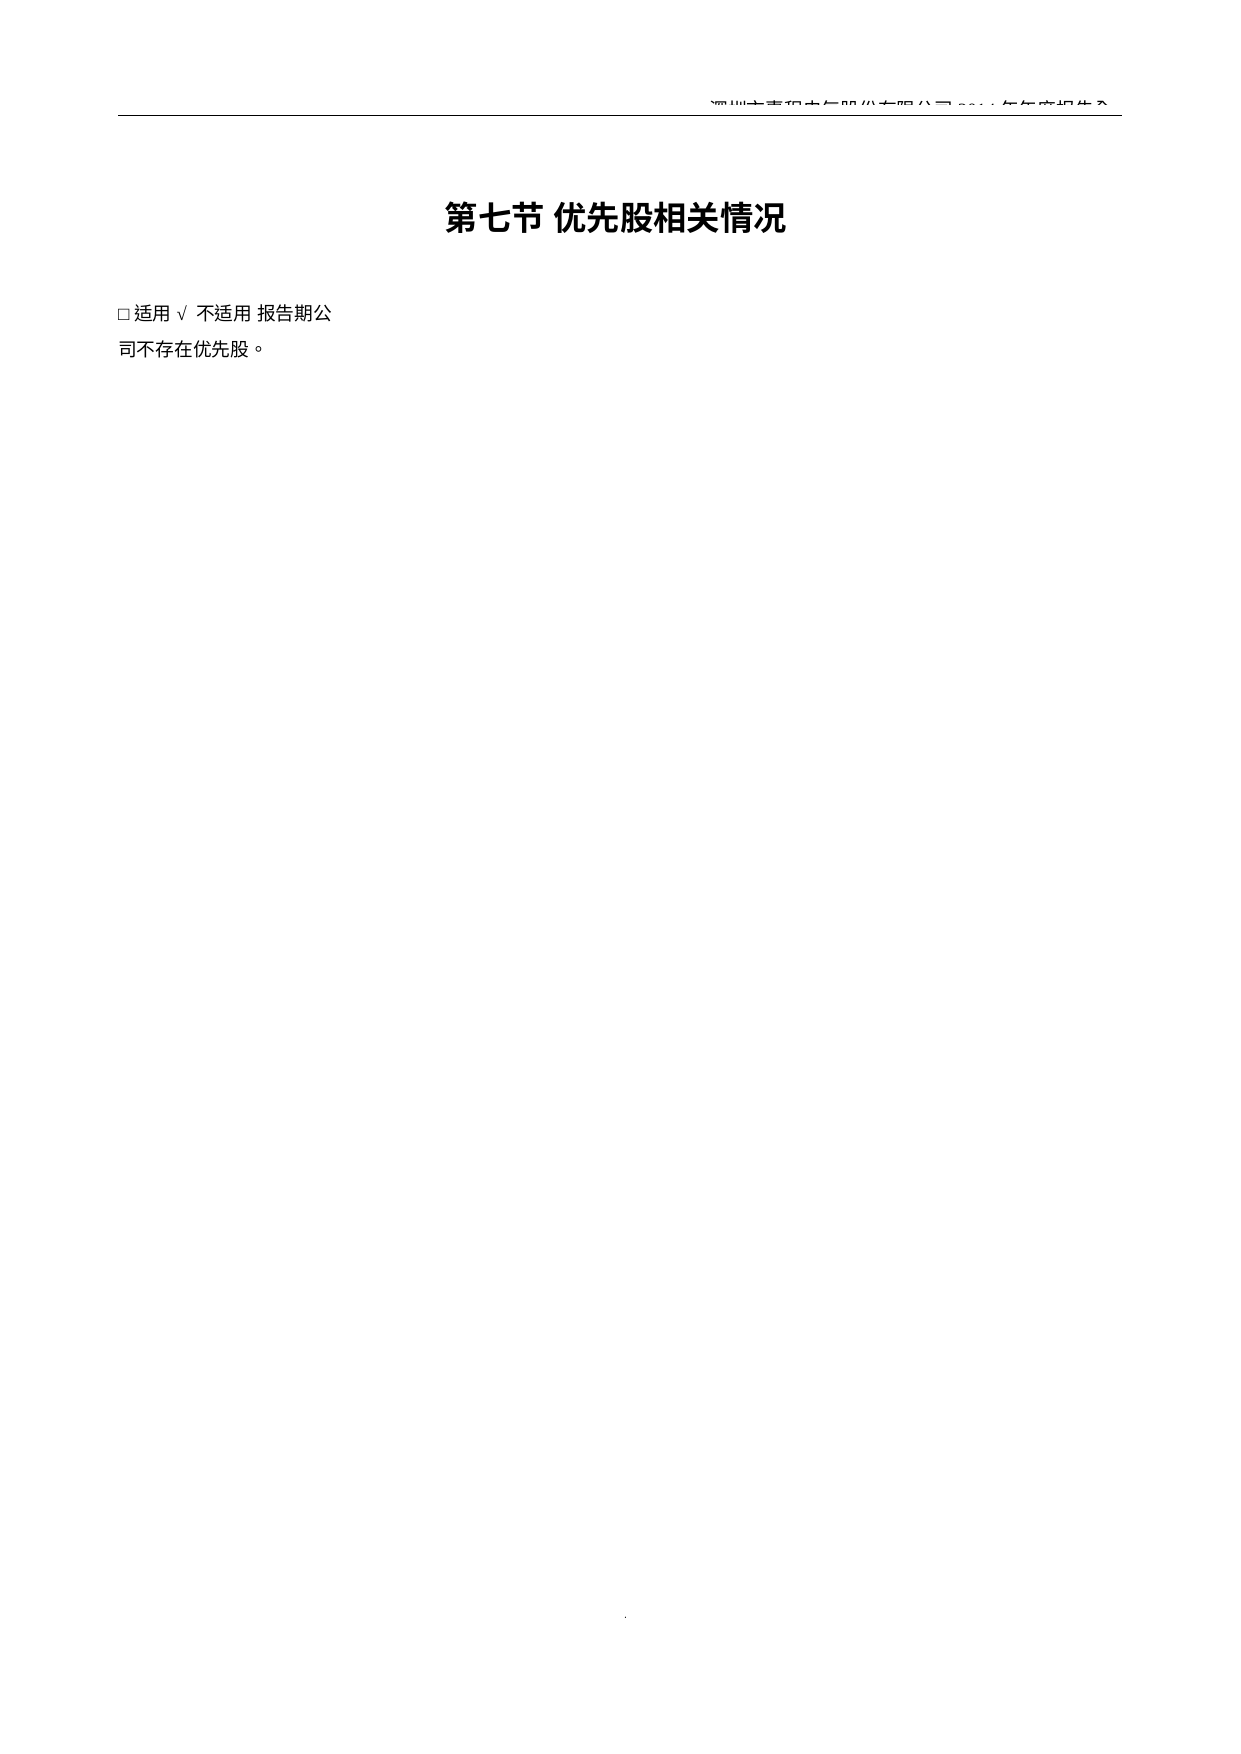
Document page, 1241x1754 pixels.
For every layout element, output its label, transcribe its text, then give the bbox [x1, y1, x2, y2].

subtitle 第七节 优先股相关情况 [444, 195, 1134, 240]
text □ 适用 √ 不适用 报告期公司不存在优先股。 [118, 300, 345, 362]
